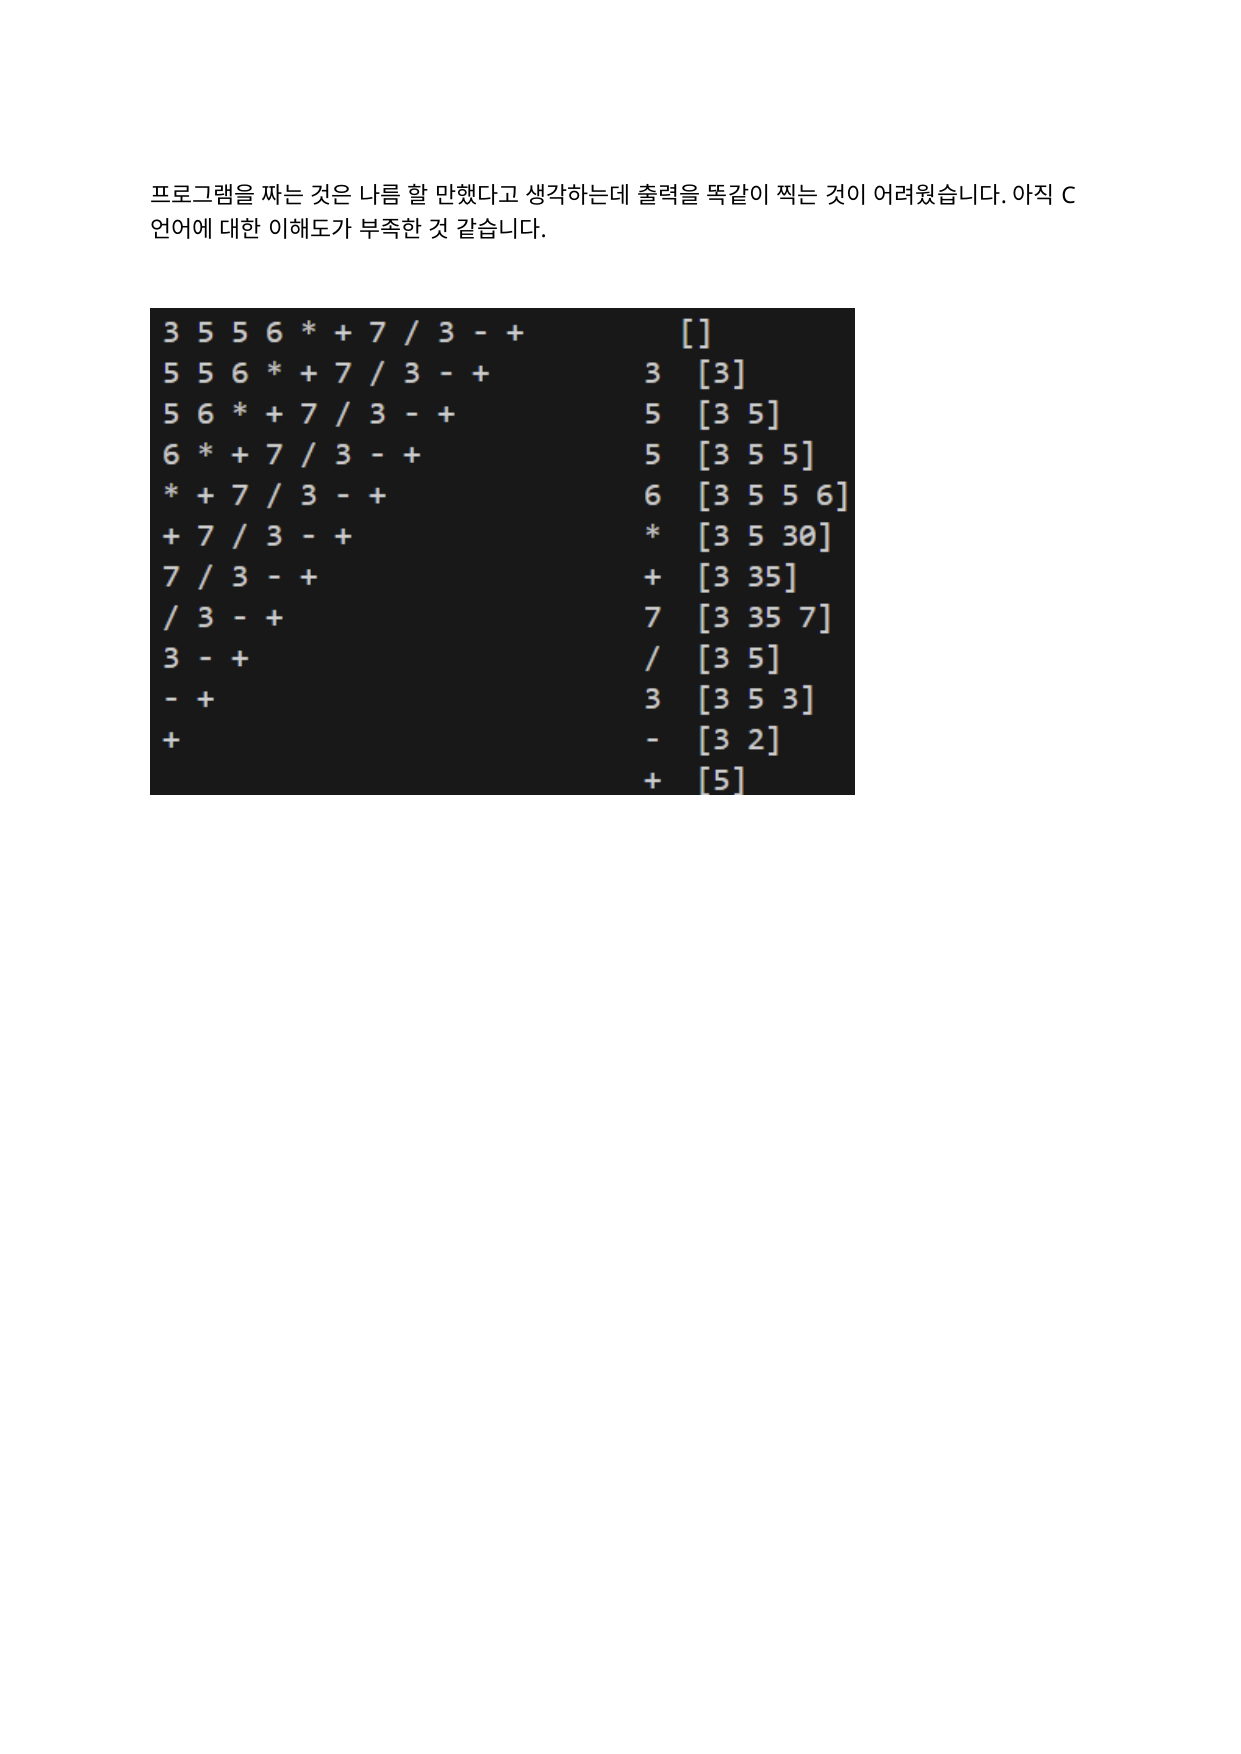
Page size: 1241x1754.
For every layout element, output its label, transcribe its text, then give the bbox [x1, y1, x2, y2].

picture [150, 308, 855, 795]
text 프로그램을 짜는 것은 나름 할 만했다고 생각하는데 출력을 똑같이 찍는 것이 어려웠습니다. 아직 C언어에 대한 이해도가 부족한 것 같습니다. [150, 177, 1090, 244]
